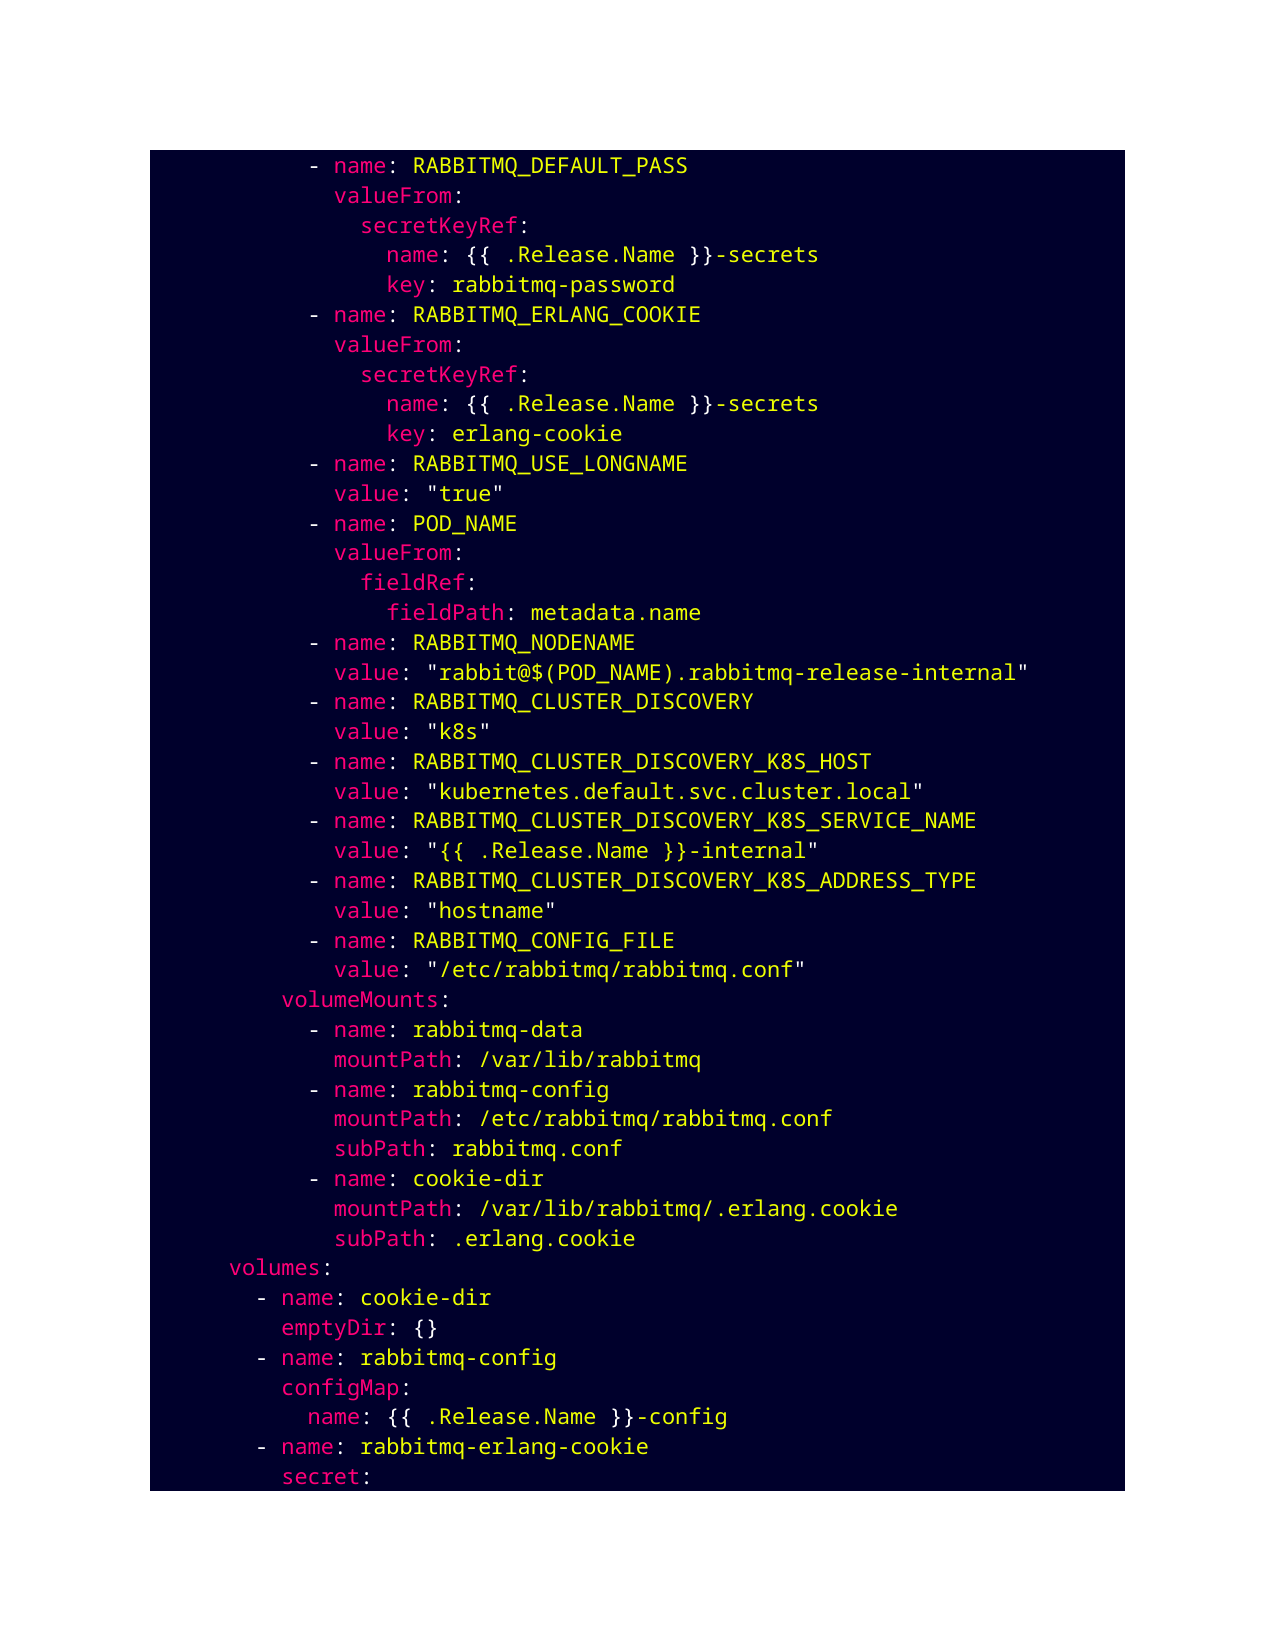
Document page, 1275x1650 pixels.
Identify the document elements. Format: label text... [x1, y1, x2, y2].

text - name: RABBITMQ_DEFAULT_PASS [150, 150, 1125, 180]
text value: "/etc/rabbitmq/rabbitmq.conf" [150, 954, 1125, 984]
text - name: rabbitmq-config [150, 1342, 1125, 1371]
text fieldRef: [150, 567, 1125, 597]
text secretKeyRef: [150, 358, 1125, 388]
text mountPath: /etc/rabbitmq/rabbitmq.conf [150, 1103, 1125, 1133]
text valueFrom: [150, 180, 1125, 209]
text value: "k8s" [150, 716, 1125, 746]
text - name: RABBITMQ_NODENAME [150, 627, 1125, 656]
text value: "hostname" [150, 895, 1125, 924]
text - name: RABBITMQ_CLUSTER_DISCOVERY [150, 686, 1125, 716]
text volumes: [150, 1252, 1125, 1282]
text key: erlang-cookie [150, 418, 1125, 448]
text secret: [150, 1461, 1125, 1491]
text fieldPath: metadata.name [150, 597, 1125, 627]
text - name: POD_NAME [150, 507, 1125, 537]
text configMap: [150, 1371, 1125, 1401]
text - name: cookie-dir [150, 1282, 1125, 1312]
text - name: RABBITMQ_CLUSTER_DISCOVERY_K8S_ADDRESS_TYPE [150, 865, 1125, 895]
text subPath: .erlang.cookie [150, 1222, 1125, 1252]
text name: {{ .Release.Name }}-secrets [150, 388, 1125, 418]
text value: "{{ .Release.Name }}-internal" [150, 835, 1125, 865]
text subPath: rabbitmq.conf [150, 1133, 1125, 1163]
text - name: rabbitmq-erlang-cookie [150, 1431, 1125, 1461]
text - name: RABBITMQ_CONFIG_FILE [150, 924, 1125, 954]
text key: rabbitmq-password [150, 269, 1125, 299]
text - name: rabbitmq-config [150, 1073, 1125, 1103]
text - name: RABBITMQ_ERLANG_COOKIE [150, 299, 1125, 329]
text value: "true" [150, 478, 1125, 507]
text volumeMounts: [150, 984, 1125, 1014]
text - name: RABBITMQ_USE_LONGNAME [150, 448, 1125, 478]
text valueFrom: [150, 537, 1125, 567]
text mountPath: /var/lib/rabbitmq [150, 1044, 1125, 1073]
text - name: RABBITMQ_CLUSTER_DISCOVERY_K8S_HOST [150, 746, 1125, 776]
text emptyDir: {} [150, 1312, 1125, 1342]
text - name: rabbitmq-data [150, 1014, 1125, 1044]
text - name: cookie-dir [150, 1163, 1125, 1193]
text value: "kubernetes.default.svc.cluster.local" [150, 776, 1125, 805]
text name: {{ .Release.Name }}-config [150, 1401, 1125, 1431]
text name: {{ .Release.Name }}-secrets [150, 239, 1125, 269]
text secretKeyRef: [150, 209, 1125, 239]
text - name: RABBITMQ_CLUSTER_DISCOVERY_K8S_SERVICE_NAME [150, 805, 1125, 835]
text valueFrom: [150, 329, 1125, 358]
text mountPath: /var/lib/rabbitmq/.erlang.cookie [150, 1193, 1125, 1222]
text value: "rabbit@$(POD_NAME).rabbitmq-release-internal" [150, 656, 1125, 686]
